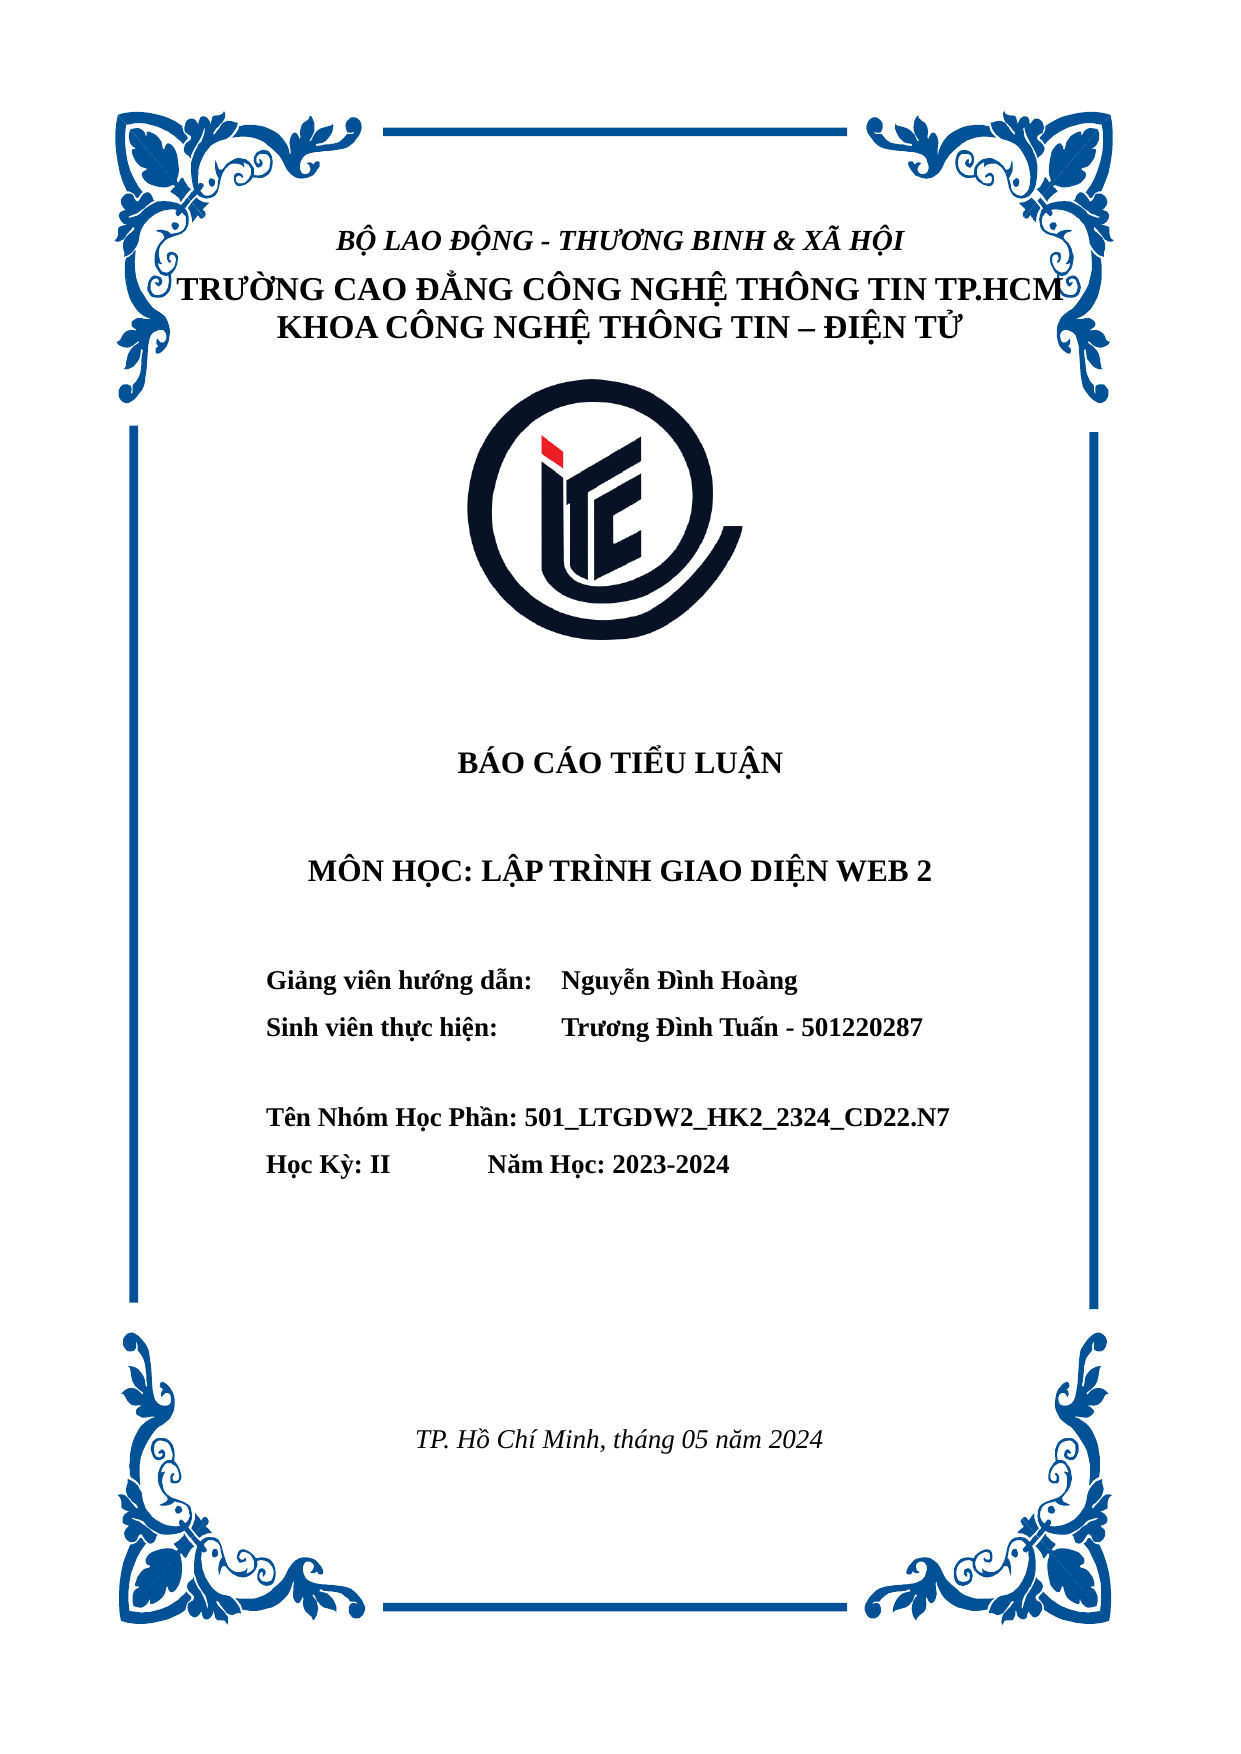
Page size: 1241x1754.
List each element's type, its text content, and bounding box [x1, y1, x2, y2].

text Sinh viên thực hiện: Trương Đình Tuấn - 501220287 [192, 1011, 1122, 1042]
text KHOA CÔNG NGHỆ THÔNG TIN – ĐIỆN TỬ [118, 307, 1122, 345]
text TP. Hồ Chí Minh, tháng 05 năm 2024 [118, 1423, 1122, 1454]
text Giảng viên hướng dẫn: Nguyễn Đình Hoàng [192, 964, 1122, 995]
text MÔN HỌC: LẬP TRÌNH GIAO DIỆN WEB 2 [118, 817, 1122, 917]
text Tên Nhóm Học Phần: 501_LTGDW2_HK2_2324_CD22.N7 [192, 1102, 1122, 1133]
text BÁO CÁO TIỂU LUẬN [118, 745, 1122, 781]
text BỘ LAO ĐỘNG - THƯƠNG BINH & XÃ HỘI [118, 223, 1122, 256]
picture [467, 379, 743, 640]
text TRƯỜNG CAO ĐẲNG CÔNG NGHỆ THÔNG TIN TP.HCM [118, 269, 1122, 307]
text Học Kỳ: II Năm Học: 2023-2024 [192, 1148, 1122, 1179]
